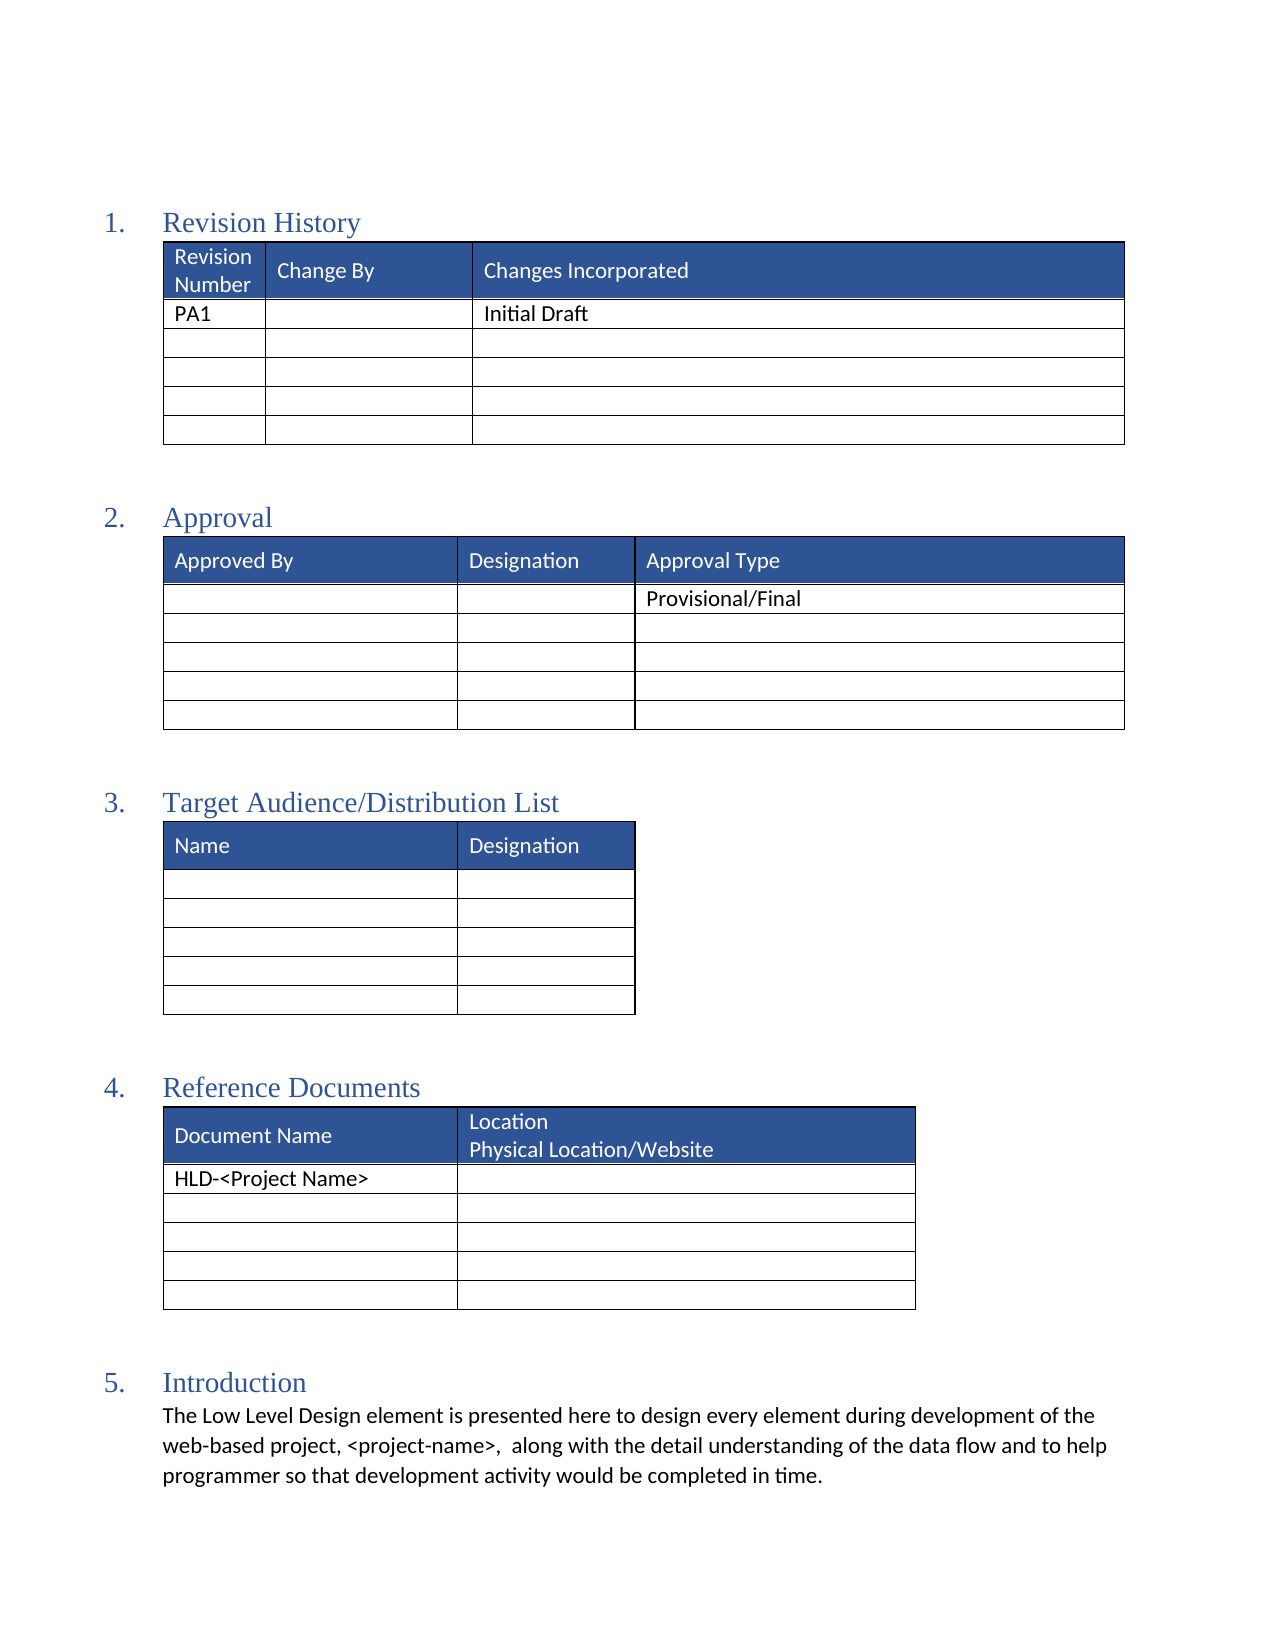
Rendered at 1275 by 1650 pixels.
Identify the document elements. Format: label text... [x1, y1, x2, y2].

table_cell [266, 329, 472, 357]
table_cell [458, 957, 634, 985]
table_cell [266, 300, 472, 327]
table_cell [164, 870, 457, 898]
list The Low Level Design element is presented here to design every element during development of the web-based project, <project-name>, along with the detail understanding of the data flow and to help programmer so that development activity would be completed in time. [162, 1401, 1125, 1489]
table_header Change By [266, 243, 472, 298]
table_cell [164, 585, 457, 613]
table_cell [636, 672, 1124, 700]
table_cell [473, 387, 1124, 415]
table_header Changes Incorporated [473, 243, 1124, 298]
table_cell [458, 701, 634, 729]
table_cell [458, 1281, 915, 1309]
subtitle Approval [103, 500, 1125, 533]
table_cell [164, 672, 457, 700]
table_cell [458, 672, 634, 700]
table_cell [458, 1194, 915, 1222]
table_header Designation [458, 537, 634, 583]
table_cell HLD-<Project Name> [164, 1165, 457, 1192]
table_cell [164, 986, 457, 1014]
table_cell [636, 643, 1124, 671]
table_cell [164, 1223, 457, 1251]
subtitle Revision History [103, 205, 1125, 239]
subtitle Reference Documents [103, 1070, 1125, 1104]
table_cell [164, 643, 457, 671]
table_cell [473, 416, 1124, 444]
table_cell [164, 614, 457, 642]
table_cell [164, 416, 265, 444]
table_cell [164, 928, 457, 956]
table_cell [636, 701, 1124, 729]
table_cell PA1 [164, 300, 265, 327]
subtitle Target Audience/Distribution List [103, 785, 1125, 819]
table_header Designation [458, 822, 634, 869]
table_header Name [164, 822, 457, 869]
table_cell [458, 899, 634, 927]
table_cell Initial Draft [473, 300, 1124, 327]
table_cell Provisional/Final [636, 585, 1124, 613]
table_header Location Physical Location/Website [458, 1108, 915, 1163]
table_cell [164, 957, 457, 985]
table_cell [458, 928, 634, 956]
table_cell [164, 1281, 457, 1309]
table_cell [458, 614, 634, 642]
subtitle Introduction [103, 1365, 1125, 1398]
table_cell [164, 329, 265, 357]
table_cell [458, 643, 634, 671]
table_cell [266, 387, 472, 415]
table_cell [164, 1252, 457, 1280]
table_cell [458, 870, 634, 898]
table_cell [473, 358, 1124, 386]
table_cell [164, 899, 457, 927]
table_cell [266, 416, 472, 444]
table_header Approved By [164, 537, 457, 583]
table_cell [164, 387, 265, 415]
table_header Approval Type [636, 537, 1124, 583]
table_cell [458, 1252, 915, 1280]
table_header Document Name [164, 1108, 457, 1163]
table_cell [458, 1165, 915, 1192]
table_cell [458, 1223, 915, 1251]
table_header Revision Number [164, 243, 265, 298]
table_cell [636, 614, 1124, 642]
table_cell [458, 585, 634, 613]
table_cell [473, 329, 1124, 357]
table_cell [164, 1194, 457, 1222]
table_cell [164, 701, 457, 729]
table_cell [458, 986, 634, 1014]
table_cell [266, 358, 472, 386]
table_cell [164, 358, 265, 386]
